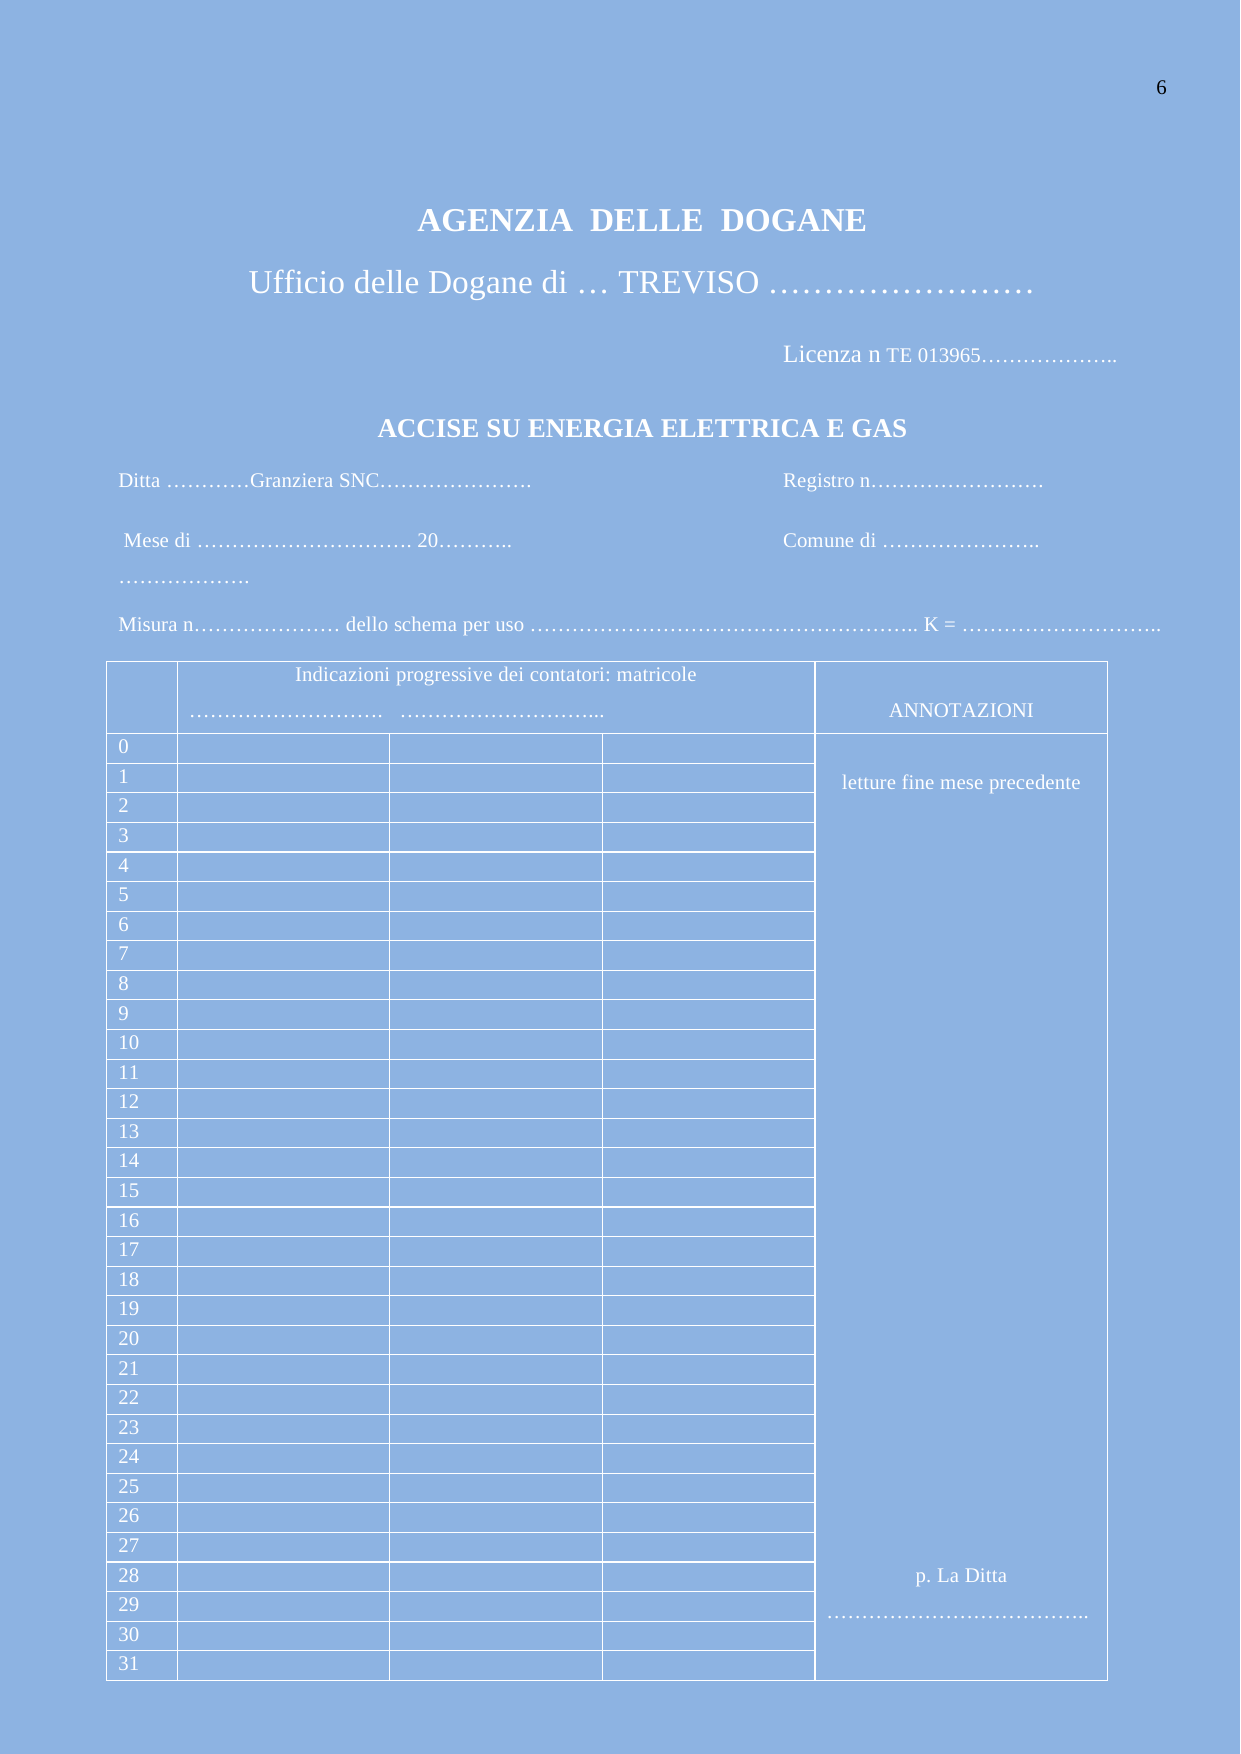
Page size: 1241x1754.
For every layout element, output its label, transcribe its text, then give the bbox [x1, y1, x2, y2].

table_cell [178, 912, 389, 940]
table_cell [390, 793, 602, 822]
table_cell [603, 1592, 814, 1621]
table_cell [178, 1178, 389, 1206]
table_cell 25 [107, 1474, 177, 1502]
table_cell [603, 971, 814, 999]
table_cell 2 [107, 793, 177, 822]
table_cell [390, 912, 602, 940]
table_cell [178, 1444, 389, 1473]
table_cell 9 [107, 1000, 177, 1029]
table_cell [390, 764, 602, 792]
table_cell [603, 912, 814, 940]
table_cell [178, 1474, 389, 1502]
table_cell 31 [107, 1651, 177, 1680]
table_cell [178, 1563, 389, 1591]
table_cell 12 [107, 1089, 177, 1118]
text Ditta …………Granziera SNC…………………. Registro n……………………. [118, 468, 1166, 492]
table_cell [390, 1119, 602, 1147]
table_cell [178, 1148, 389, 1177]
table_cell [390, 1296, 602, 1325]
table_cell [603, 1326, 814, 1354]
table_cell [178, 1119, 389, 1147]
text Licenza n TE 013965……………….. [118, 339, 1166, 368]
table_cell [390, 1148, 602, 1177]
table_cell [390, 734, 602, 763]
table_cell [178, 1355, 389, 1384]
table_cell 7 [107, 941, 177, 970]
table_cell 21 [107, 1355, 177, 1384]
table_cell [390, 1208, 602, 1236]
table_cell [390, 1178, 602, 1206]
table_cell [603, 1208, 814, 1236]
table_cell [178, 1415, 389, 1443]
table_cell 8 [107, 971, 177, 999]
table_cell [603, 1385, 814, 1413]
table_cell [178, 1030, 389, 1058]
table_cell [390, 1000, 602, 1029]
table_cell 18 [107, 1267, 177, 1295]
table_cell [178, 1296, 389, 1325]
table_cell [603, 1503, 814, 1532]
table_cell [390, 1326, 602, 1354]
table_cell [178, 793, 389, 822]
table_cell [603, 793, 814, 822]
table_cell 23 [107, 1415, 177, 1443]
table_cell [178, 1237, 389, 1266]
table_cell [603, 853, 814, 881]
table_cell 24 [107, 1444, 177, 1473]
table_cell [178, 1622, 389, 1650]
table_cell [603, 1178, 814, 1206]
table_cell 15 [107, 1178, 177, 1206]
text Misura n………………… dello schema per uso ……………………………………………….. K = ……………………….. [118, 612, 1166, 636]
table_cell [178, 823, 389, 851]
table_cell [390, 1385, 602, 1413]
table_cell [603, 734, 814, 763]
text Mese di …………………………. 20……….. Comune di …………………..………………. [118, 528, 1166, 588]
table_cell [603, 1533, 814, 1561]
table_cell [390, 1651, 602, 1680]
table_cell 14 [107, 1148, 177, 1177]
table_cell [390, 1474, 602, 1502]
table_cell [603, 823, 814, 851]
table_cell [390, 1503, 602, 1532]
table_header Indicazioni progressive dei contatori: matricole ………………………. ………………………... ………………………. [178, 662, 814, 733]
table_cell [390, 1355, 602, 1384]
table_cell 0 [107, 734, 177, 763]
table_cell 4 [107, 853, 177, 881]
table_cell 20 [107, 1326, 177, 1354]
table_cell [603, 1296, 814, 1325]
table_cell 17 [107, 1237, 177, 1266]
table_cell 30 [107, 1622, 177, 1650]
table_cell [390, 1592, 602, 1621]
table_cell 6 [107, 912, 177, 940]
table_cell 16 [107, 1208, 177, 1236]
table_cell [603, 1089, 814, 1118]
table_cell [603, 1563, 814, 1591]
subtitle ACCISE SU ENERGIA ELETTRICA E GAS [118, 412, 1166, 443]
table_cell [603, 1622, 814, 1650]
table_cell [178, 1267, 389, 1295]
table_cell [178, 1533, 389, 1561]
table_cell [603, 1237, 814, 1266]
table_cell [390, 971, 602, 999]
table_cell [603, 764, 814, 792]
table_cell [178, 882, 389, 911]
table_cell [178, 1385, 389, 1413]
table_cell 27 [107, 1533, 177, 1561]
table_cell [390, 1444, 602, 1473]
text Ufficio delle Dogane di … TREVISO …………………… [118, 262, 1166, 301]
table_cell [390, 882, 602, 911]
subtitle AGENZIA DELLE DOGANE [118, 200, 1166, 238]
table_cell [178, 1000, 389, 1029]
table_cell [178, 1592, 389, 1621]
table_cell [603, 1474, 814, 1502]
table_cell 28 [107, 1563, 177, 1591]
table_cell [178, 734, 389, 763]
table_cell [390, 853, 602, 881]
table_cell [603, 882, 814, 911]
table_cell [603, 1355, 814, 1384]
table_cell [178, 1326, 389, 1354]
table_cell [178, 764, 389, 792]
table_cell [603, 1148, 814, 1177]
table_cell [390, 941, 602, 970]
table_cell [603, 941, 814, 970]
table_cell 29 [107, 1592, 177, 1621]
table_cell [178, 971, 389, 999]
table_cell [390, 1533, 602, 1561]
table_cell [390, 1060, 602, 1088]
table_cell 5 [107, 882, 177, 911]
table_cell 11 [107, 1060, 177, 1088]
table_cell 26 [107, 1503, 177, 1532]
table_cell [603, 1444, 814, 1473]
table_cell [178, 1208, 389, 1236]
table_cell [603, 1415, 814, 1443]
table_cell [603, 1060, 814, 1088]
table_cell [603, 1651, 814, 1680]
table_cell [390, 1267, 602, 1295]
table_cell [390, 1415, 602, 1443]
table_cell [390, 1030, 602, 1058]
table_cell [603, 1030, 814, 1058]
table_header ANNOTAZIONI [816, 662, 1107, 733]
table_cell [390, 1563, 602, 1591]
table_cell [178, 941, 389, 970]
table_cell [603, 1000, 814, 1029]
table_cell 10 [107, 1030, 177, 1058]
table_cell 19 [107, 1296, 177, 1325]
table_header [107, 662, 177, 733]
table_cell [178, 1651, 389, 1680]
table_cell [178, 1060, 389, 1088]
table_cell 3 [107, 823, 177, 851]
table_cell [390, 1089, 602, 1118]
table_cell [390, 1237, 602, 1266]
table_cell [390, 823, 602, 851]
table_cell 22 [107, 1385, 177, 1413]
table_cell 1 [107, 764, 177, 792]
table_cell 13 [107, 1119, 177, 1147]
table_cell [178, 1089, 389, 1118]
table_cell [390, 1622, 602, 1650]
table_cell [178, 853, 389, 881]
table_cell [603, 1119, 814, 1147]
table_cell letture fine mese precedente p. ……………………………….. [816, 734, 1107, 1680]
table_cell [603, 1267, 814, 1295]
table_cell [178, 1503, 389, 1532]
